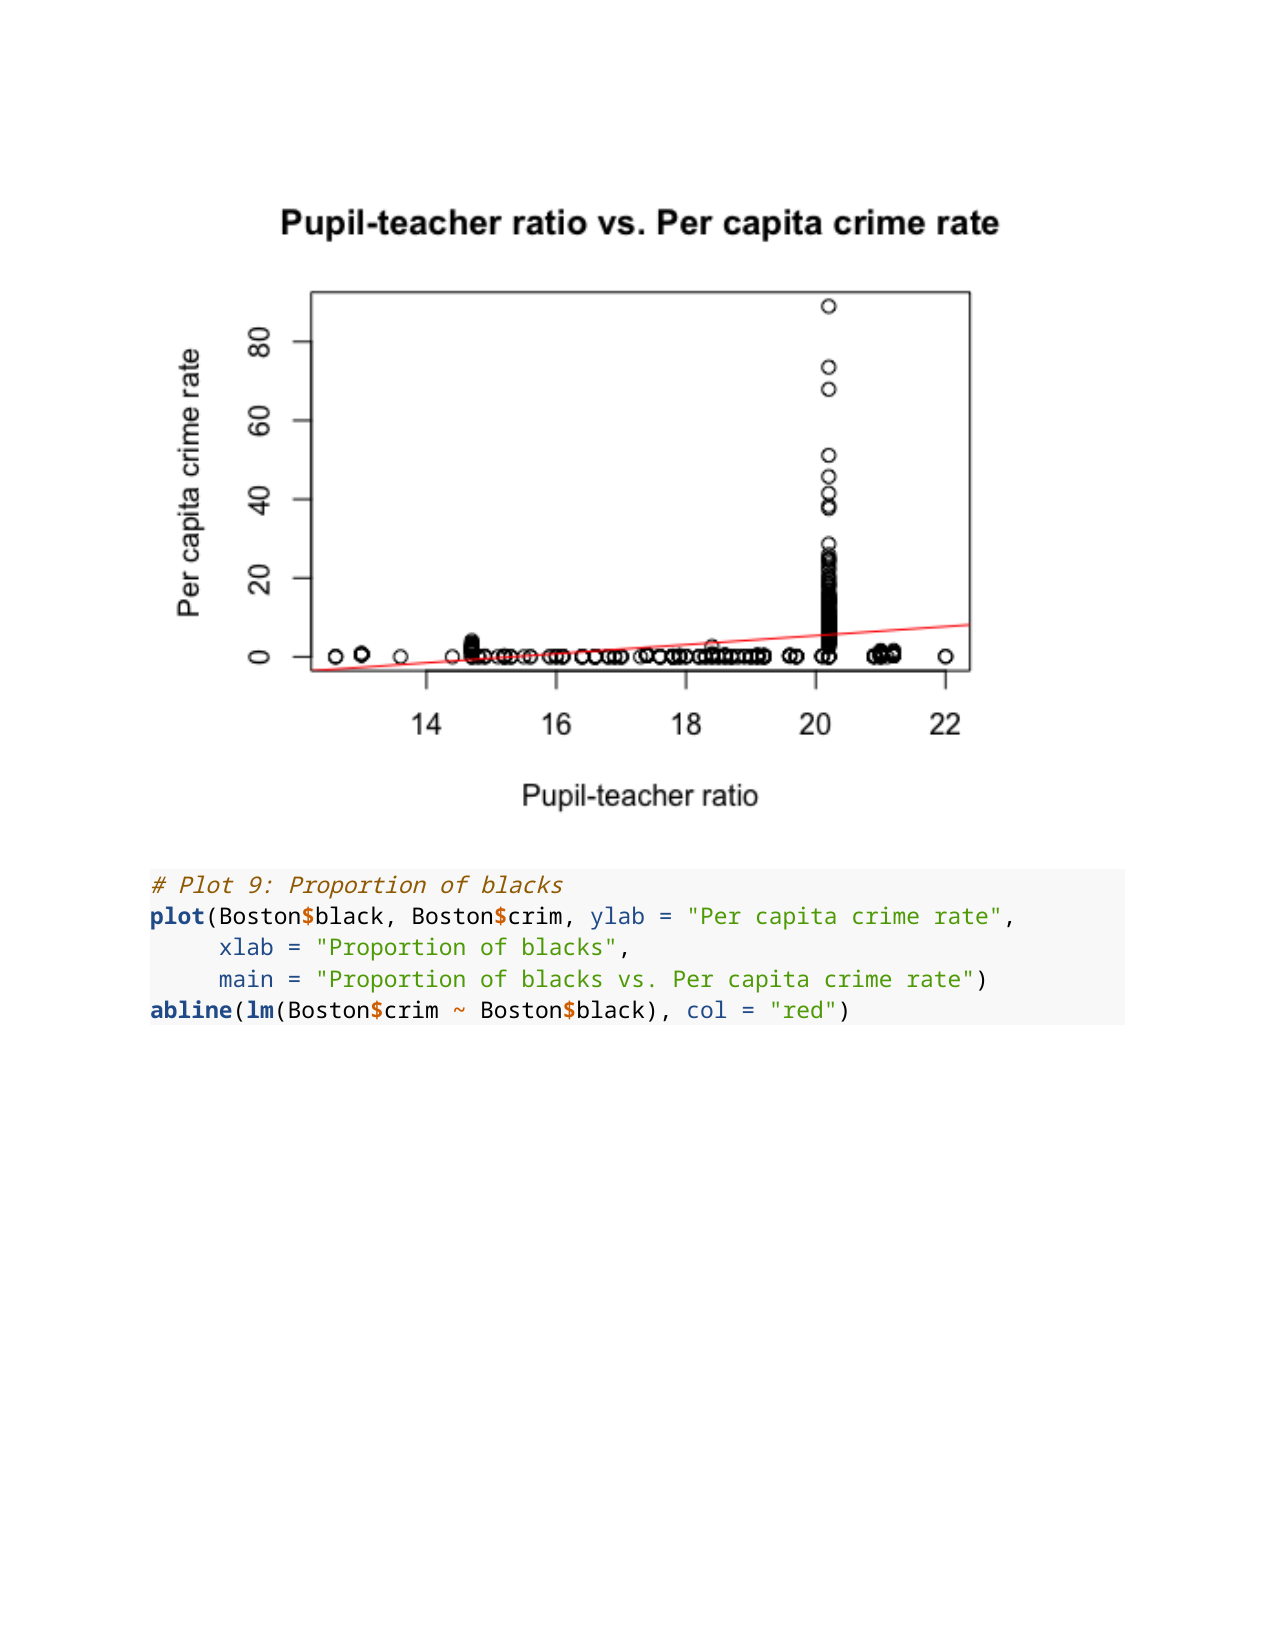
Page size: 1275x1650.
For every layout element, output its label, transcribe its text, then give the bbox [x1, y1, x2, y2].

picture [168, 150, 1044, 850]
text # Plot 9: Proportion of blacks plot(Boston$black, Boston$crim, ylab = "Per capita crime rate", xlab = "Proportion of blacks", main = "Proportion of blacks vs. Per capita crime rate") abline(lm(Boston$crim ~ Boston$black), col = "red") [150, 869, 1125, 1025]
